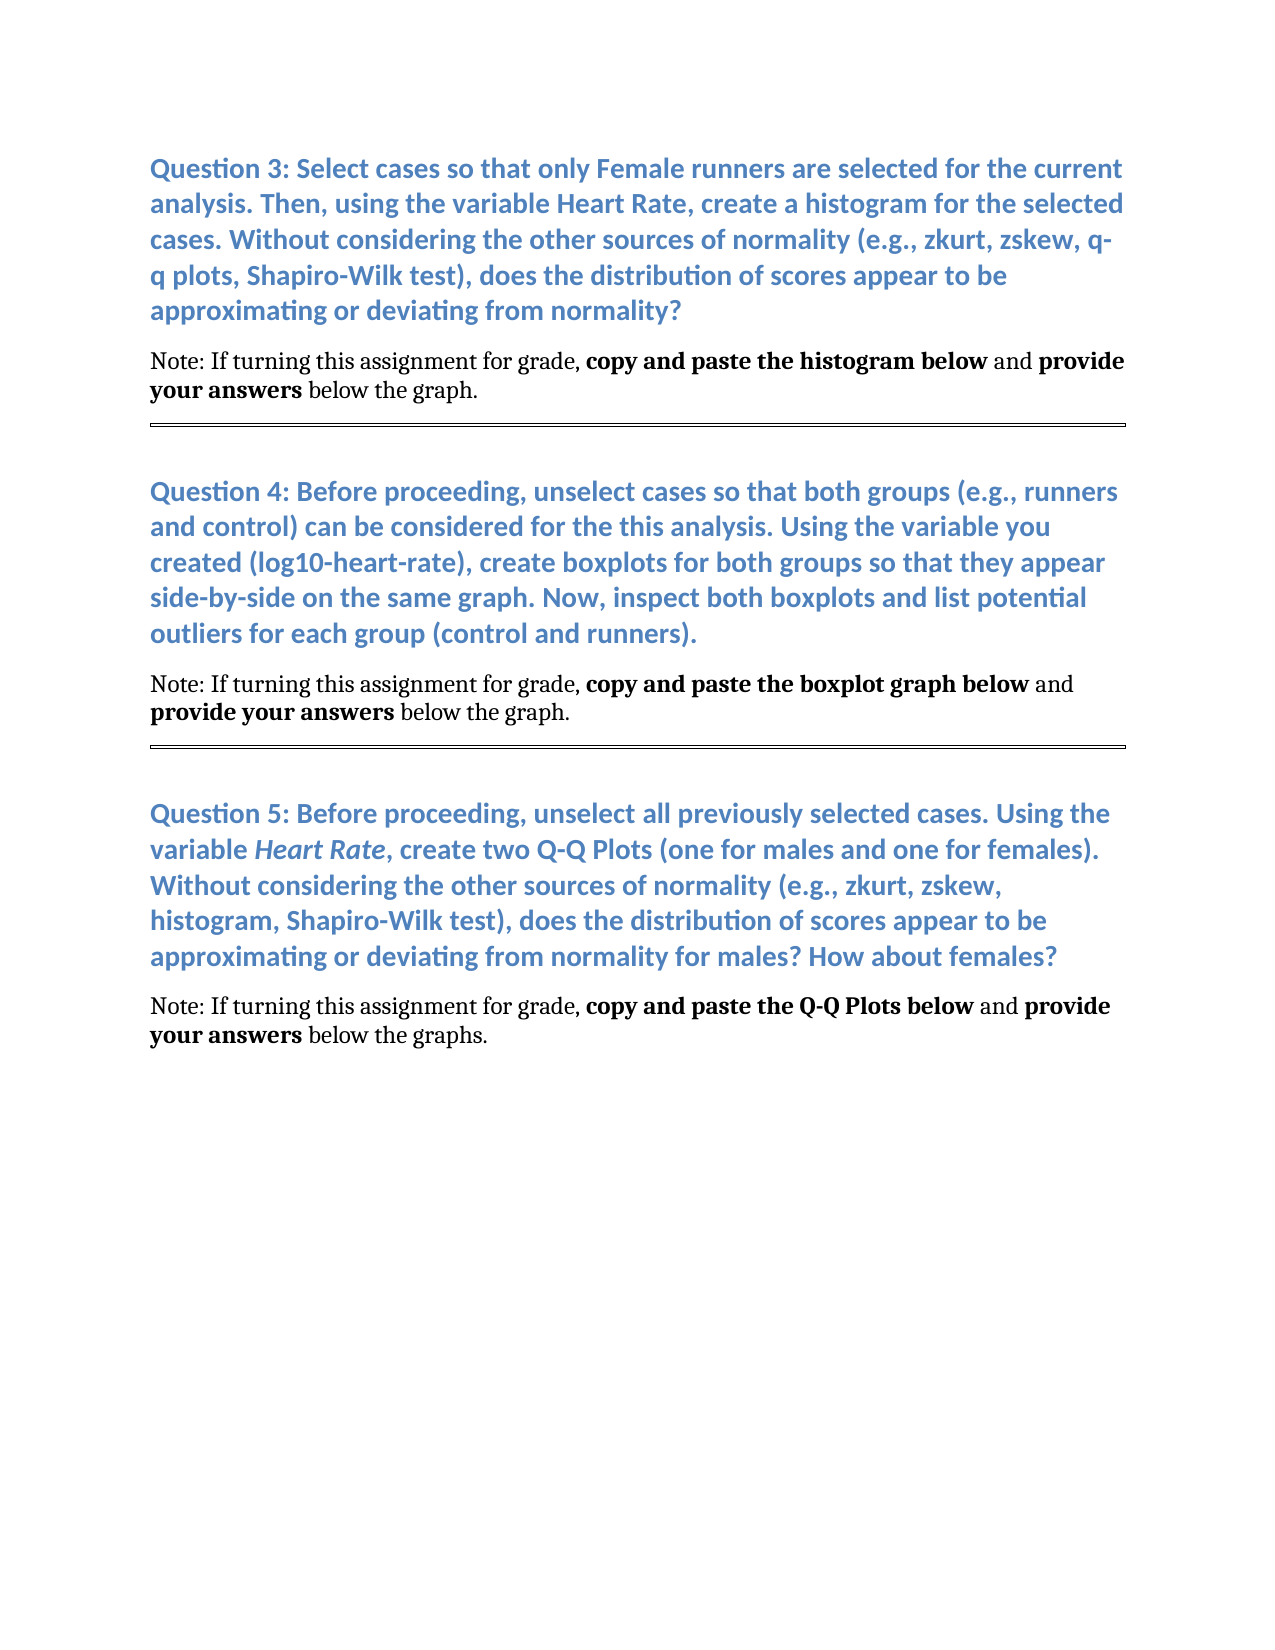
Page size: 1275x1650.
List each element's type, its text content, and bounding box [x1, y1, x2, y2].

text Note: If turning this assignment for grade, copy and paste the Q-Q Plots below and provide your answers below the graphs. [150, 992, 1125, 1050]
text Note: If turning this assignment for grade, copy and paste the boxplot graph below and provide your answers below the graph. [150, 669, 1125, 727]
subtitle Question 5: Before proceeding, unselect all previously selected cases. Using the variable Heart Rate, create two Q-Q Plots (one for males and one for females). Without considering the other sources of normality (e.g., zkurt, zskew, histogram, Shapiro-Wilk test), does the distribution of scores appear to be approximating or deviating from normality for males? How about females? [150, 795, 1125, 973]
subtitle Question 4: Before proceeding, unselect cases so that both groups (e.g., runners and control) can be considered for the this analysis. Using the variable you created (log10-heart-rate), create boxplots for both groups so that they appear side-by-side on the same graph. Now, inspect both boxplots and list potential outliers for each group (control and runners). [150, 473, 1125, 651]
subtitle Question 3: Select cases so that only Female runners are selected for the current analysis. Then, using the variable Heart Rate, create a histogram for the selected cases. Without considering the other sources of normality (e.g., zkurt, zskew, q-q plots, Shapiro-Wilk test), does the distribution of scores appear to be approximating or deviating from normality? [150, 150, 1125, 328]
text Note: If turning this assignment for grade, copy and paste the histogram below and provide your answers below the graph. [150, 347, 1125, 404]
